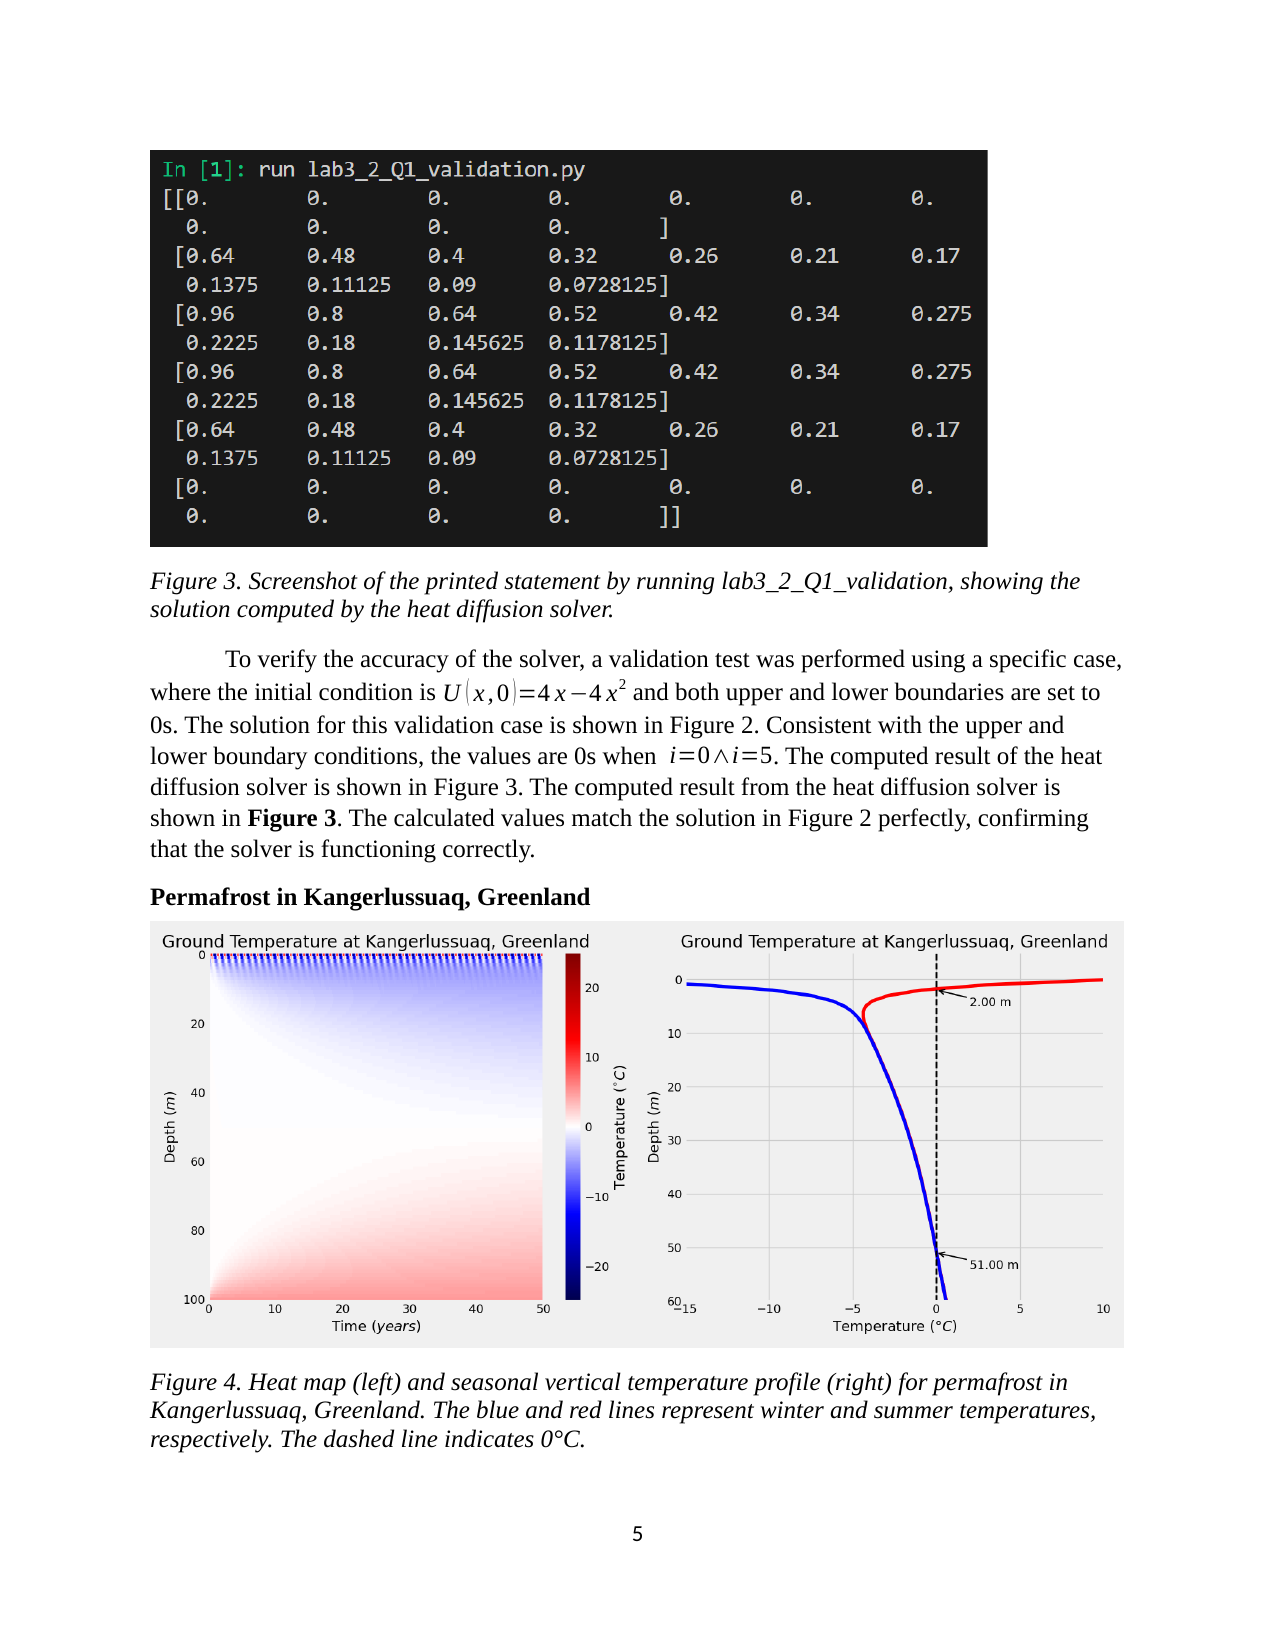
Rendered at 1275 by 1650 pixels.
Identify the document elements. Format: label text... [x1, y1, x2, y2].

text Figure 3. Screenshot of the printed statement by running lab3_2_Q1_validation, showing the solution computed by the heat diffusion solver. [150, 566, 1125, 623]
subtitle Permafrost in Kangerlussuaq, Greenland [150, 882, 1125, 911]
text To verify the accuracy of the solver, a validation test was performed using a specific case, where the initial condition is and both upper and lower boundaries are set to 0s. The solution for this validation case is shown in Figure 2. Consistent with the upper and lower boundary conditions, the values are 0s when . The computed result of the heat diffusion solver is shown in Figure 3. The computed result from the heat diffusion solver is shown in Figure 3. The calculated values match the solution in Figure 2 perfectly, confirming that the solver is functioning correctly. [150, 644, 1125, 863]
picture [150, 150, 988, 547]
text Figure 4. Heat map (left) and seasonal vertical temperature profile (right) for permafrost in Kangerlussuaq, Greenland. The blue and red lines represent winter and summer temperatures, respectively. The dashed line indicates 0°C. [150, 1367, 1125, 1453]
picture [150, 921, 1124, 1348]
